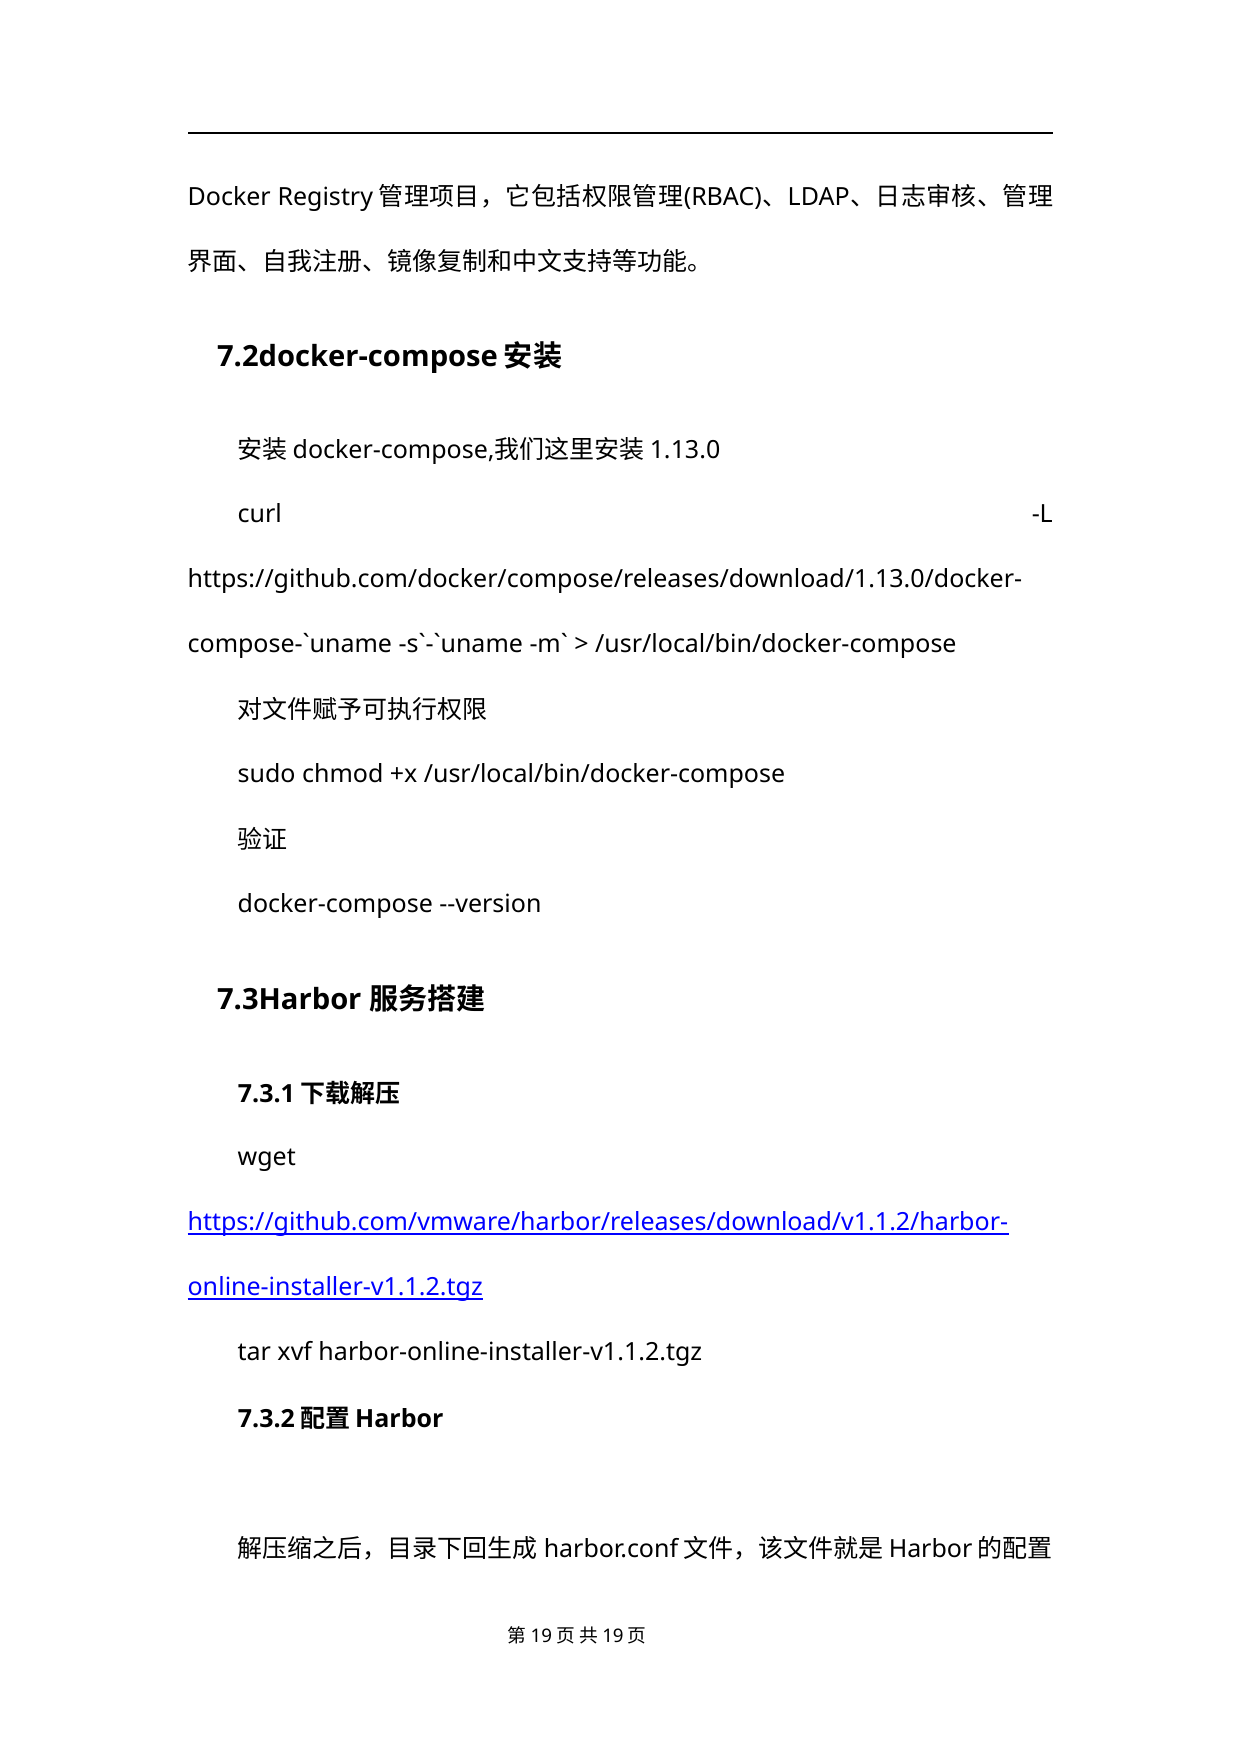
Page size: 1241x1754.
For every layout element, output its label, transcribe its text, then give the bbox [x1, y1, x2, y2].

subtitle 7.3.1下载解压 [187, 1059, 1053, 1124]
text curl -L https://github.com/docker/compose/releases/download/1.13.0/docker-compose-`uname -s`-`uname -m` > /usr/local/bin/docker-compose [187, 480, 1053, 675]
text wget https://github.com/vmware/harbor/releases/download/v1.1.2/harbor-online-installer-v1.1.2.tgz [187, 1124, 1053, 1319]
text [187, 1514, 1053, 1579]
text tar xvf harbor-online-installer-v1.1.2.tgz [187, 1319, 1053, 1384]
subtitle 7.3Harbor 服务搭建 [187, 964, 1053, 1029]
text docker-compose --version [187, 870, 1053, 935]
text 安装docker-compose,我们这里安装1.13.0 [187, 415, 1053, 480]
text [187, 162, 1053, 292]
subtitle 7.3.2配置Harbor [187, 1384, 1053, 1449]
subtitle 7.2docker-compose安装 [187, 321, 1053, 386]
text sudo chmod +x /usr/local/bin/docker-compose [187, 740, 1053, 805]
text 对文件赋予可执行权限 [187, 675, 1053, 740]
text 验证 [187, 805, 1053, 870]
